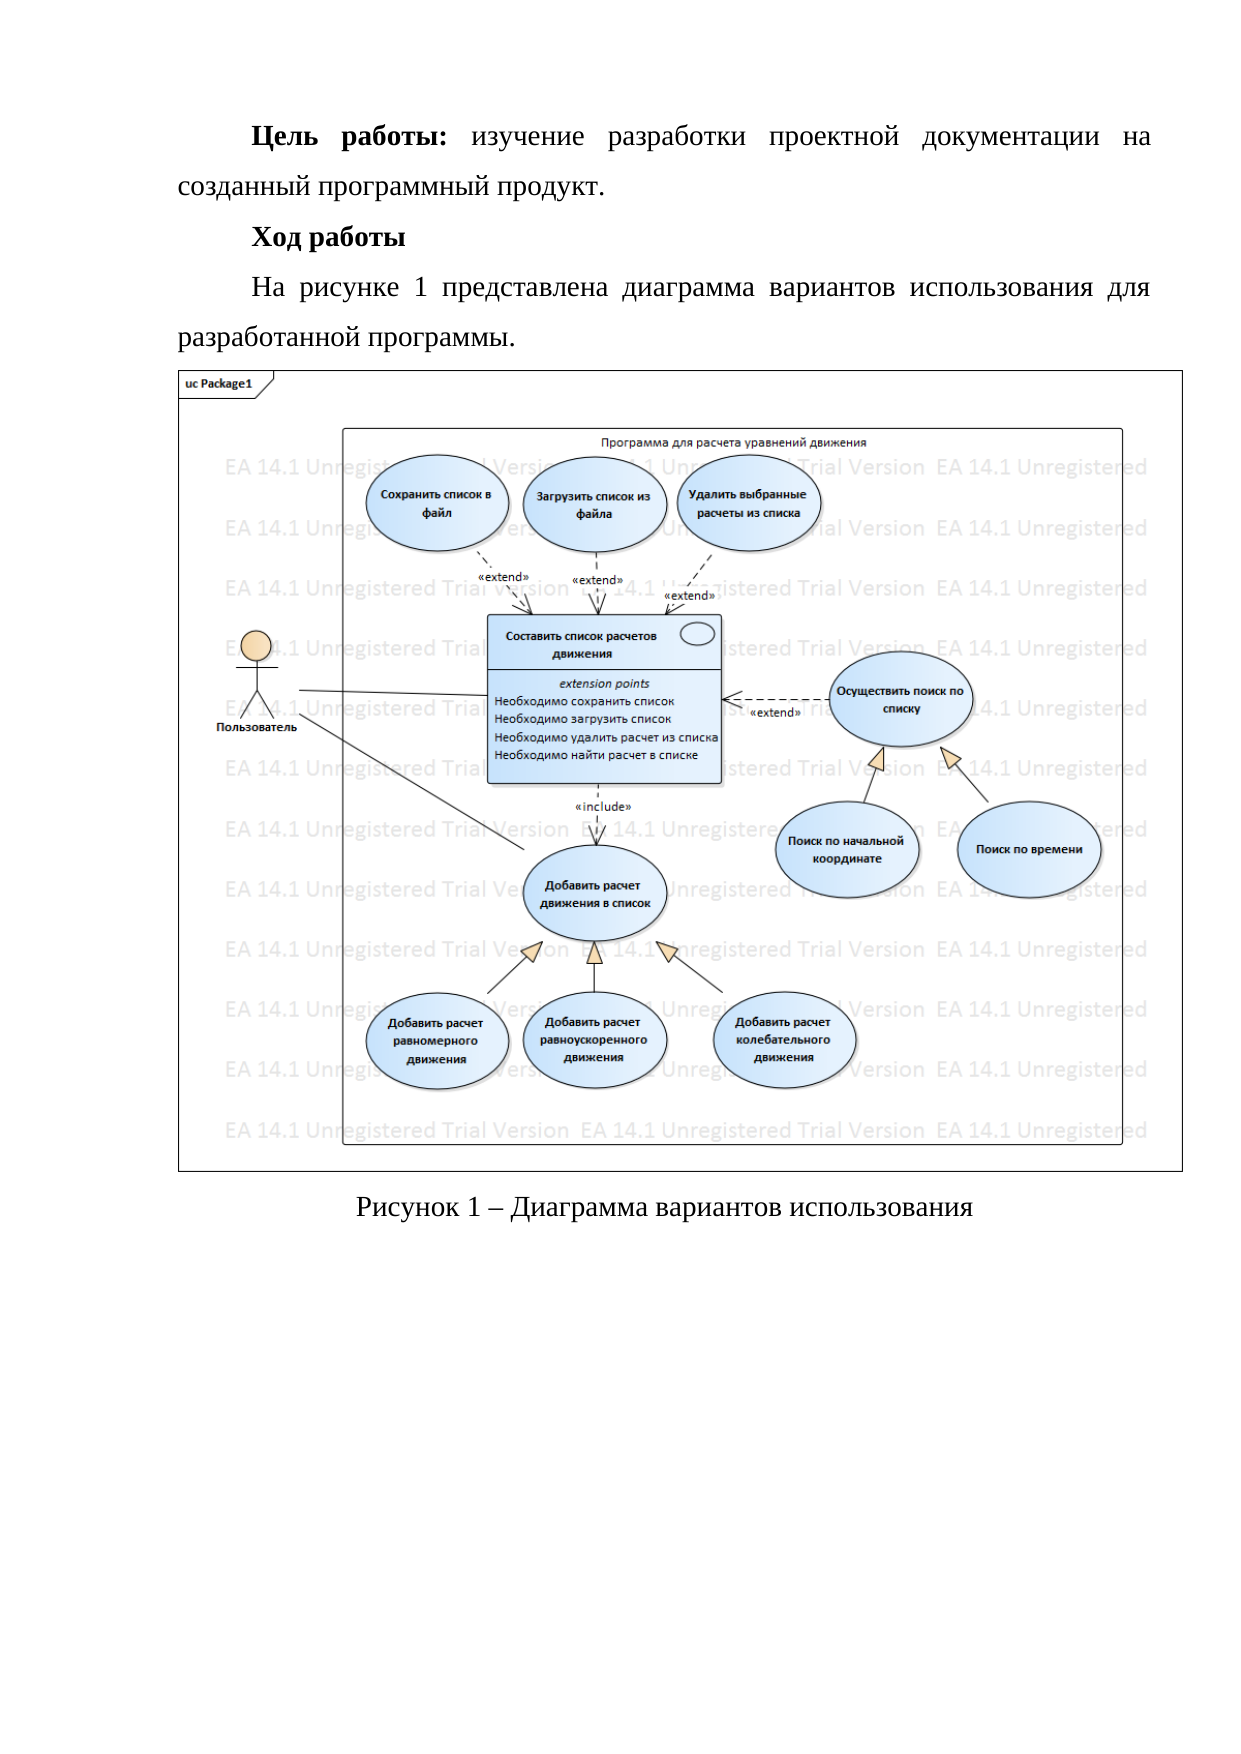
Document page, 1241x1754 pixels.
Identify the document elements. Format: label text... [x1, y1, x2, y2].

picture [177, 369, 1184, 1173]
text Цель работы: изучение разработки проектной документации на созданный программный продукт. [177, 118, 1152, 202]
text Ход работы [177, 219, 1152, 252]
text На рисунке 1 представлена диаграмма вариантов использования для разработанной программы. [177, 269, 1152, 353]
text Рисунок 1 – Диаграмма вариантов использования [177, 1189, 1152, 1223]
